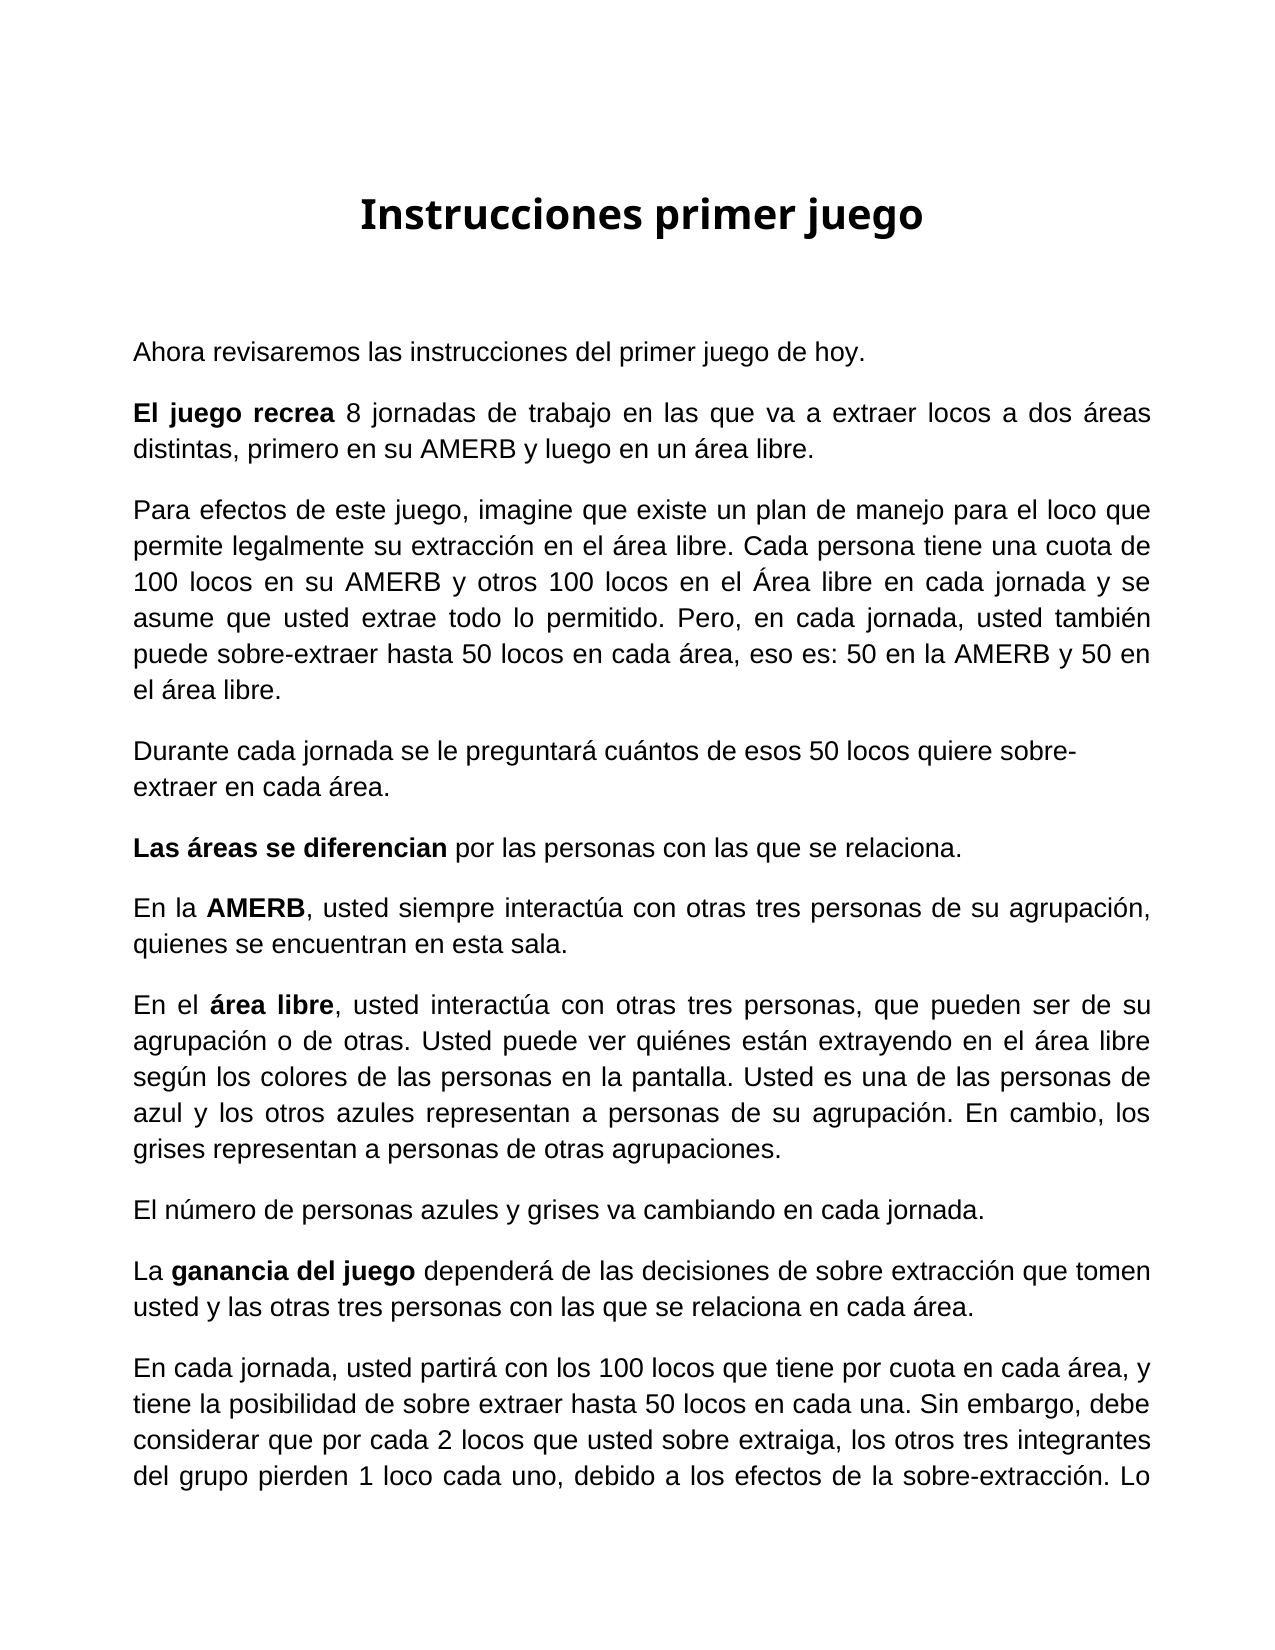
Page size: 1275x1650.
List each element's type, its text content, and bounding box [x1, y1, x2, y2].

subtitle Instrucciones primer juego [133, 185, 1152, 242]
text La ganancia del juego dependerá de las decisiones de sobre extracción que tomen usted y las otras tres personas con las que se relaciona en cada área. [133, 1255, 1152, 1322]
text Para efectos de este juego, imagine que existe un plan de manejo para el loco que permite legalmente su extracción en el área libre. Cada persona tiene una cuota de 100 locos en su AMERB y otros 100 locos en el Área libre en cada jornada y se asume que usted extrae todo lo permitido. Pero, en cada jornada, usted también puede sobre-extraer hasta 50 locos en cada área, eso es: 50 en la AMERB y 50 en el área libre. [133, 494, 1152, 705]
text En la AMERB, usted siempre interactúa con otras tres personas de su agrupación, quienes se encuentran en esta sala. [133, 892, 1152, 960]
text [133, 1352, 1152, 1491]
text Las áreas se diferencian por las personas con las que se relaciona. [133, 832, 1152, 863]
text El número de personas azules y grises va cambiando en cada jornada. [133, 1194, 1152, 1225]
text Ahora revisaremos las instrucciones del primer juego de hoy. [133, 336, 1152, 367]
text Durante cada jornada se le preguntará cuántos de esos 50 locos quiere sobre-extraer en cada área. [133, 735, 1152, 802]
text En el área libre, usted interactúa con otras tres personas, que pueden ser de su agrupación o de otras. Usted puede ver quiénes están extrayendo en el área libre según los colores de las personas en la pantalla. Usted es una de las personas de azul y los otros azules representan a personas de su agrupación. En cambio, los grises representan a personas de otras agrupaciones. [133, 989, 1152, 1164]
text El juego recrea 8 jornadas de trabajo en las que va a extraer locos a dos áreas distintas, primero en su AMERB y luego en un área libre. [133, 397, 1152, 464]
